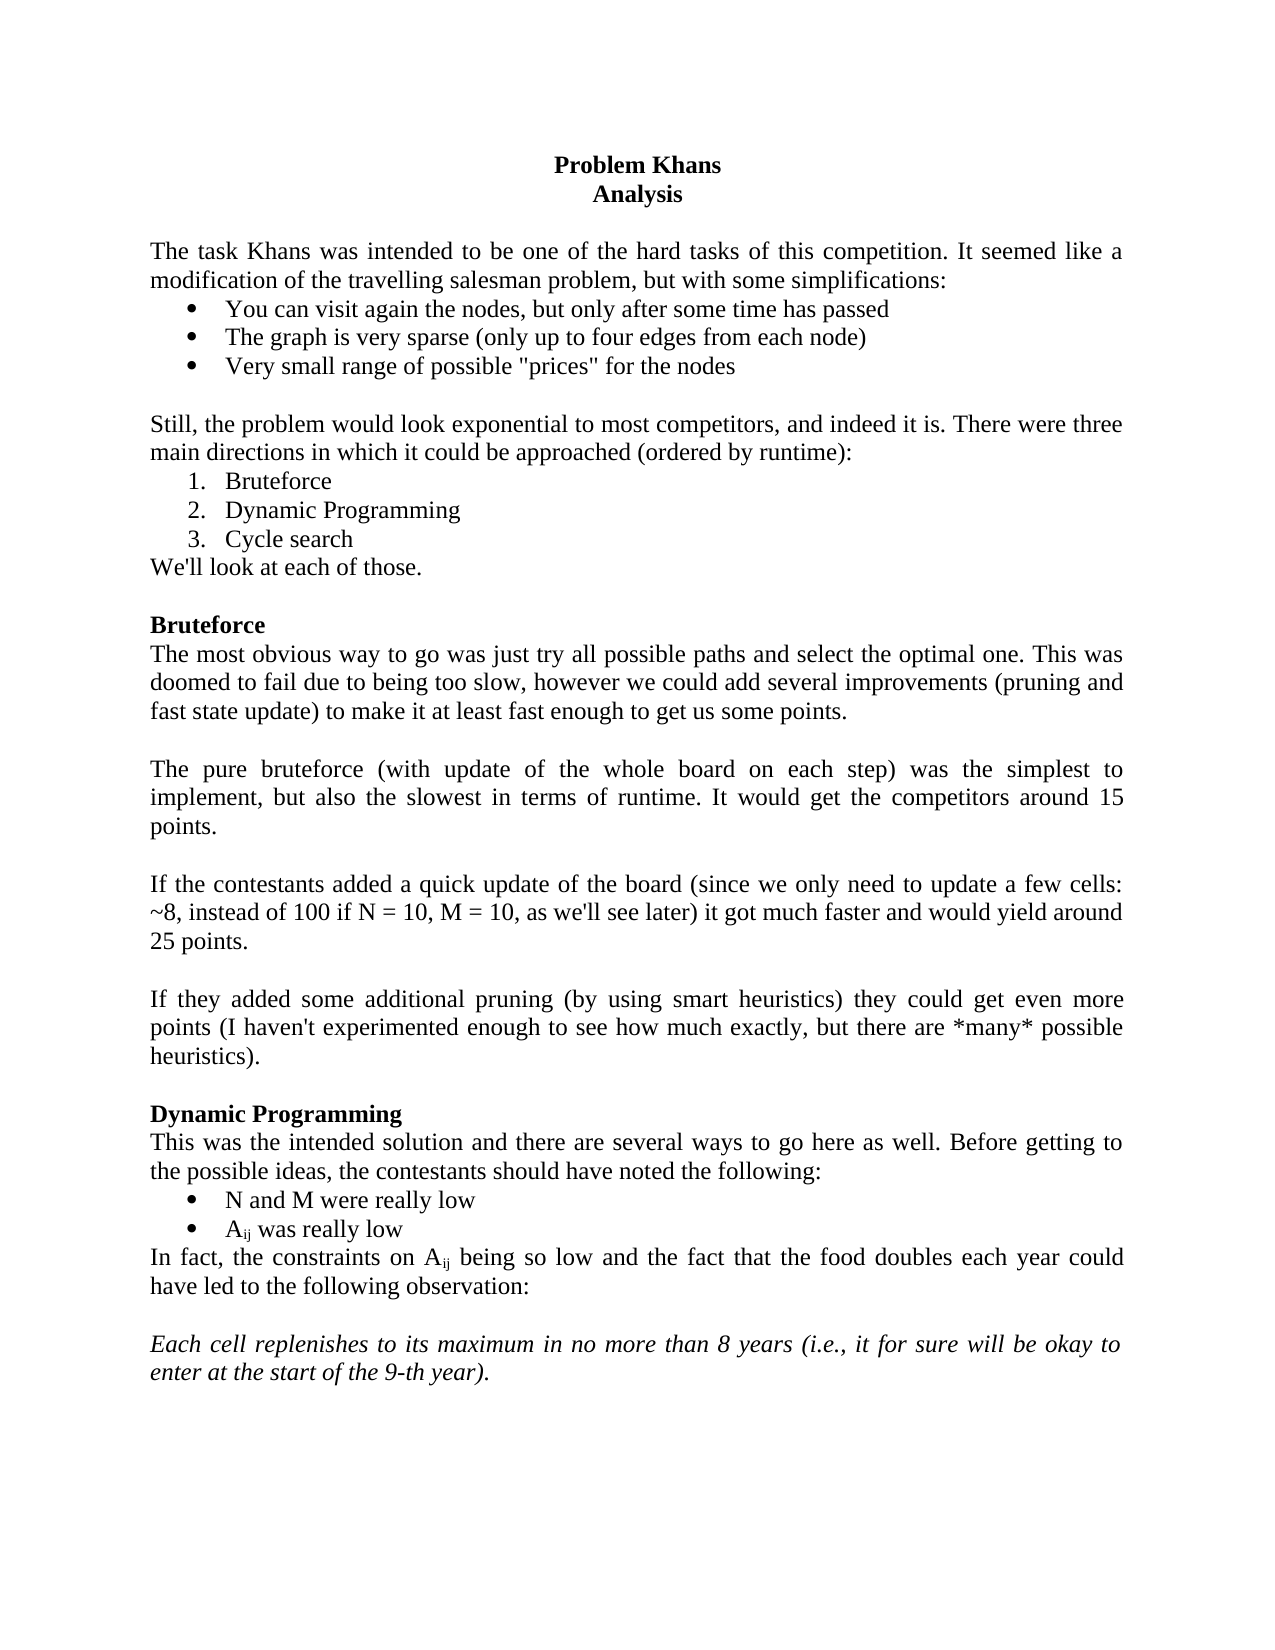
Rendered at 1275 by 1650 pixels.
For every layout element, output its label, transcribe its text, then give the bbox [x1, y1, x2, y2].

text The pure bruteforce (with update of the whole board on each step) was the simplest to implement, but also the slowest in terms of runtime. It would get the competitors around 15 points. [150, 754, 1125, 840]
text Bruteforce [150, 610, 1125, 639]
text Analysis [150, 179, 1125, 207]
list Cycle search [187, 524, 1125, 552]
text Each cell replenishes to its maximum in no more than 8 years (i.e., it for sure will be okay to enter at the start of the 9-th year). [150, 1329, 1125, 1386]
list The graph is very sparse (only up to four edges from each node) [187, 322, 1125, 351]
list N and M were really low [187, 1185, 1125, 1214]
text If they added some additional pruning (by using smart heuristics) they could get even more points (I haven't experimented enough to see how much exactly, but there are *many* possible heuristics). [150, 984, 1125, 1070]
list Bruteforce [187, 466, 1125, 495]
list Dynamic Programming [187, 495, 1125, 524]
text In fact, the constraints on Aij being so low and the fact that the food doubles each year could have led to the following observation: [150, 1242, 1125, 1300]
text Still, the problem would look exponential to most competitors, and indeed it is. There were three main directions in which it could be approached (ordered by runtime): [150, 409, 1125, 466]
text Dynamic Programming [150, 1099, 1125, 1127]
text This was the intended solution and there are several ways to go here as well. Before getting to the possible ideas, the contestants should have noted the following: [150, 1127, 1125, 1185]
text The task Khans was intended to be one of the hard tasks of this competition. It seemed like a modification of the travelling salesman problem, but with some simplifications: [150, 236, 1125, 294]
text If the contestants added a quick update of the board (since we only need to update a few cells: ~8, instead of 100 if N = 10, M = 10, as we'll see later) it got much faster and would yield around 25 points. [150, 869, 1125, 955]
list Aij was really low [187, 1214, 1125, 1242]
list You can visit again the nodes, but only after some time has passed [187, 294, 1125, 322]
list Very small range of possible "prices" for the nodes [187, 351, 1125, 380]
text We'll look at each of those. [150, 552, 1125, 581]
text The most obvious way to go was just try all possible paths and select the optimal one. This was doomed to fail due to being too slow, however we could add several improvements (pruning and fast state update) to make it at least fast enough to get us some points. [150, 639, 1125, 725]
text Problem Khans [150, 150, 1125, 179]
